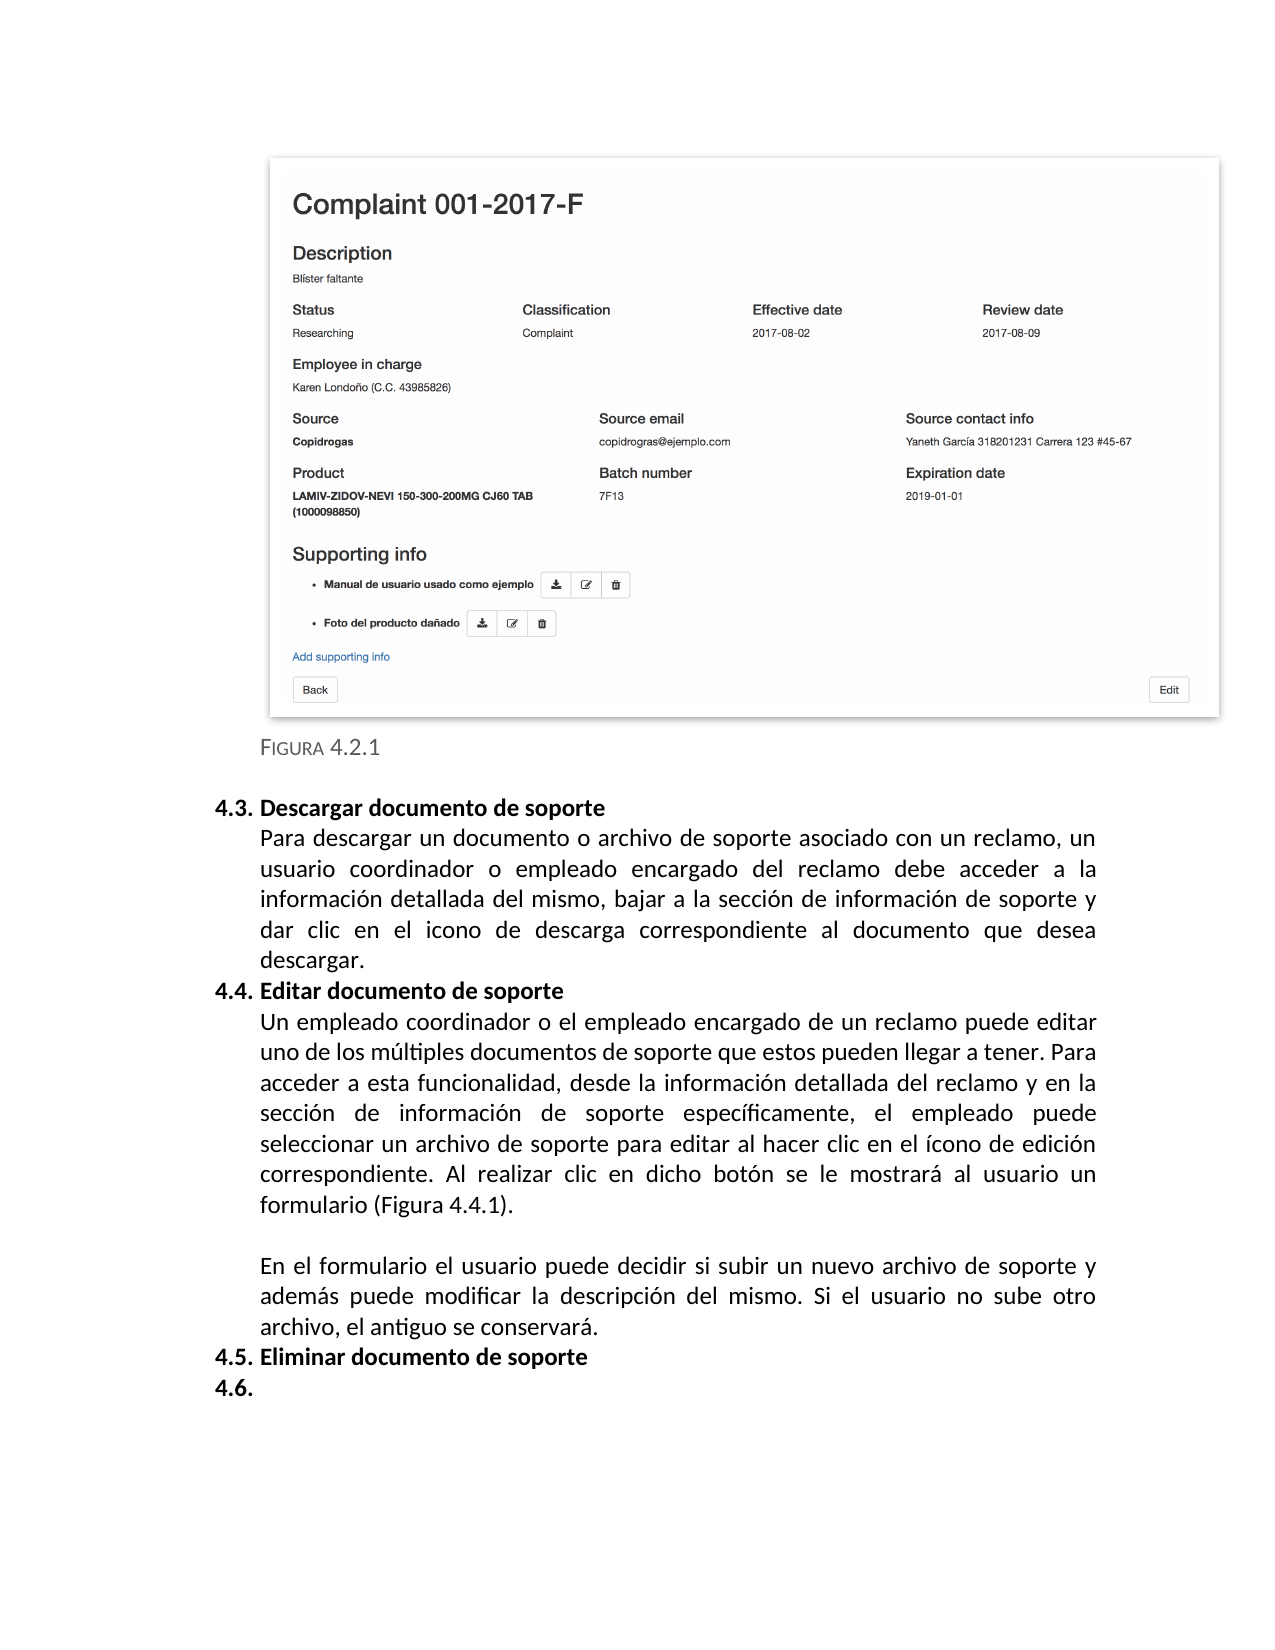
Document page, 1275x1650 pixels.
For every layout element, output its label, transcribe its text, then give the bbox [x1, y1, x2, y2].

list Eliminar documento de soporte [215, 1341, 1098, 1372]
list En el formulario el usuario puede decidir si subir un nuevo archivo de soporte y además puede modificar la descripción del mismo. Si el usuario no sube otro archivo, el antiguo se conservará. [260, 1250, 1098, 1341]
list Descargar documento de soporte [215, 792, 1098, 823]
list Editar documento de soporte [215, 975, 1098, 1006]
list Figura 4.2.1 [260, 731, 1098, 762]
picture [285, 173, 1204, 703]
list Para descargar un documento o archivo de soporte asociado con un reclamo, un usuario coordinador o empleado encargado del reclamo debe acceder a la información detallada del mismo, bajar a la sección de información de soporte y dar clic en el icono de descarga correspondiente al documento que desea descargar. [260, 823, 1098, 975]
list Un empleado coordinador o el empleado encargado de un reclamo puede editar uno de los múltiples documentos de soporte que estos pueden llegar a tener. Para acceder a esta funcionalidad, desde la información detallada del reclamo y en la sección de información de soporte específicamente, el empleado puede seleccionar un archivo de soporte para editar al hacer clic en el ícono de edición correspondiente. Al realizar clic en dicho botón se le mostrará al usuario un formulario (Figura 4.4.1). [260, 1006, 1098, 1219]
